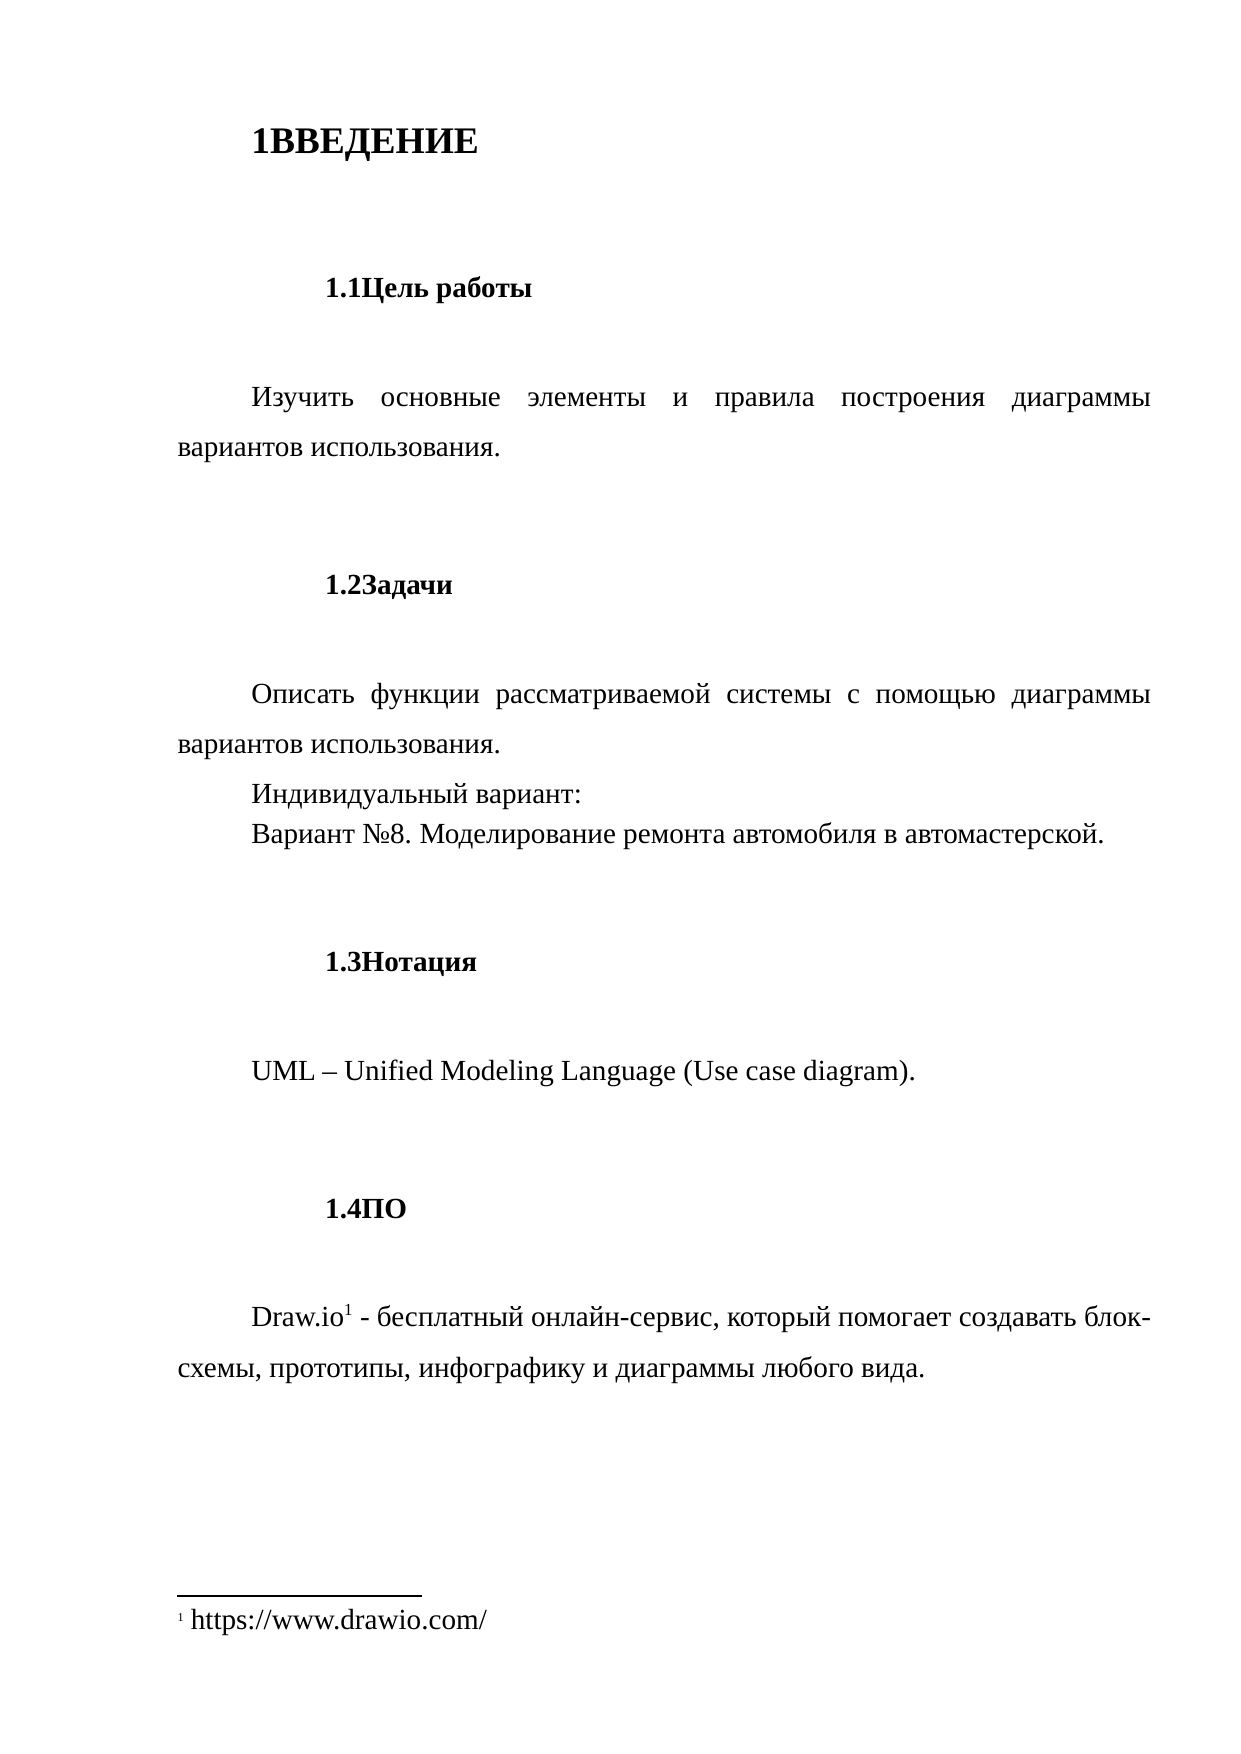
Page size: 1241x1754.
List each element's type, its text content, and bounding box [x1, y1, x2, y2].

text 1ВВЕДЕНИЕ [251, 118, 1152, 161]
text 1.1Цель работы [251, 270, 1152, 304]
subtitle Индивидуальный вариант: [177, 776, 1152, 810]
text Описать функции рассматриваемой системы с помощью диаграммы вариантов использования. [177, 676, 1152, 759]
text Изучить основные элементы и правила построения диаграммы вариантов использования. [177, 379, 1152, 463]
subtitle Вариант №8. Моделирование ремонта автомобиля в автомастерской. [177, 817, 1152, 850]
text 1.2Задачи [251, 567, 1152, 601]
text Draw.io - бесплатный онлайн-сервис, который помогает создавать блок-схемы, прототипы, инфографику и диаграммы любого вида. [177, 1299, 1152, 1383]
text UML – Unified Modeling Language (Use case diagram). [177, 1053, 1152, 1086]
text 1.4ПО [251, 1191, 1152, 1224]
text 1.3Нотация [251, 944, 1152, 978]
